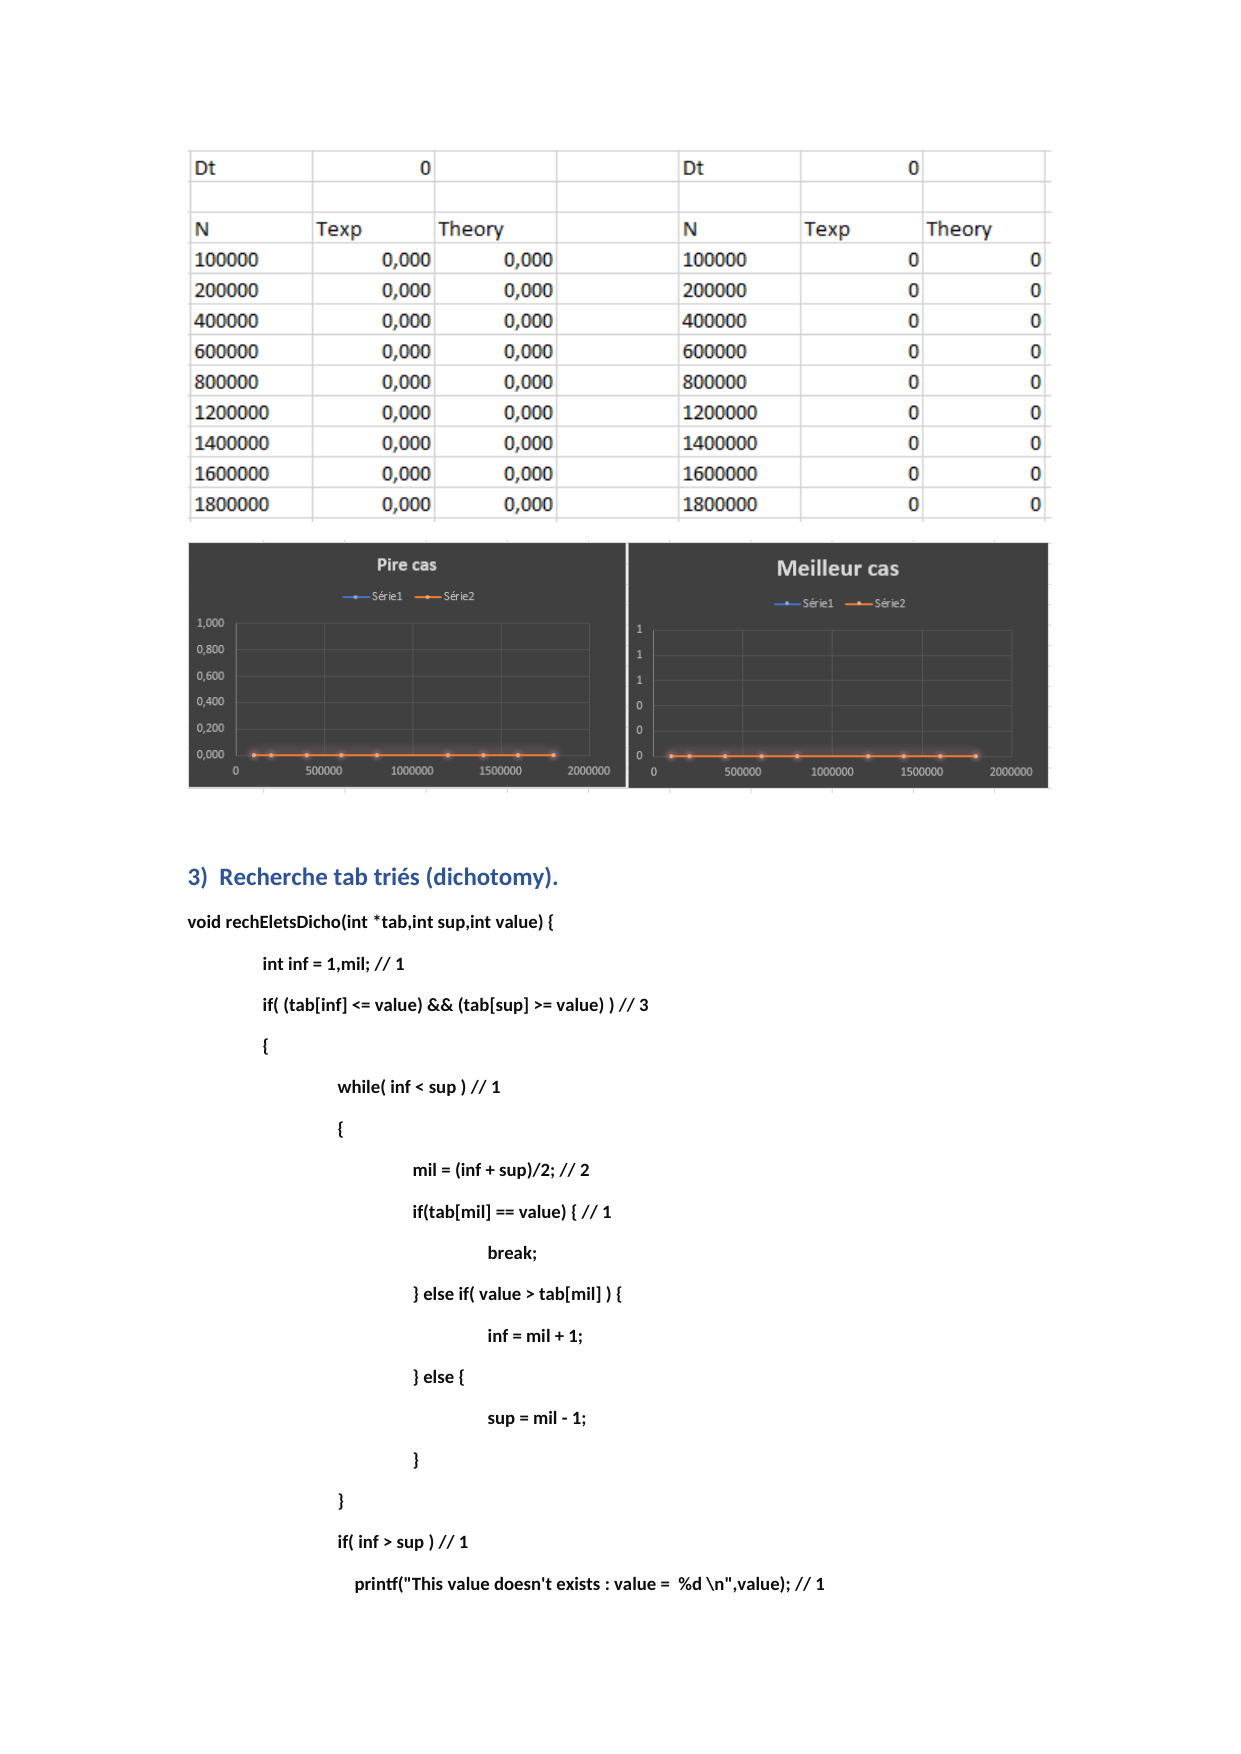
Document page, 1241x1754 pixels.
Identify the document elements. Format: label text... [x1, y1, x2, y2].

text } [187, 1489, 1053, 1512]
text { [187, 1034, 1053, 1057]
text if( (tab[inf] <= value) && (tab[sup] >= value) ) // 3 [187, 993, 1053, 1016]
text { [187, 1117, 1053, 1140]
text } else if( value > tab[mil] ) { [187, 1282, 1053, 1305]
text if(tab[mil] == value) { // 1 [187, 1200, 1053, 1223]
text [187, 1572, 1053, 1595]
text } [187, 1448, 1053, 1471]
text int inf = 1,mil; // 1 [187, 952, 1053, 974]
text 3) Recherche tab triés (dichotomy). [187, 861, 1053, 891]
text void rechEletsDicho(int *tab,int sup,int value) { [187, 910, 1053, 933]
text mil = (inf + sup)/2; // 2 [187, 1158, 1053, 1181]
picture [187, 150, 1052, 522]
text inf = mil + 1; [187, 1324, 1053, 1347]
text if( inf > sup ) // 1 [187, 1531, 1053, 1553]
text } else { [187, 1365, 1053, 1388]
picture [187, 540, 1052, 793]
text sup = mil - 1; [187, 1407, 1053, 1429]
text while( inf < sup ) // 1 [187, 1076, 1053, 1099]
text break; [187, 1241, 1053, 1264]
